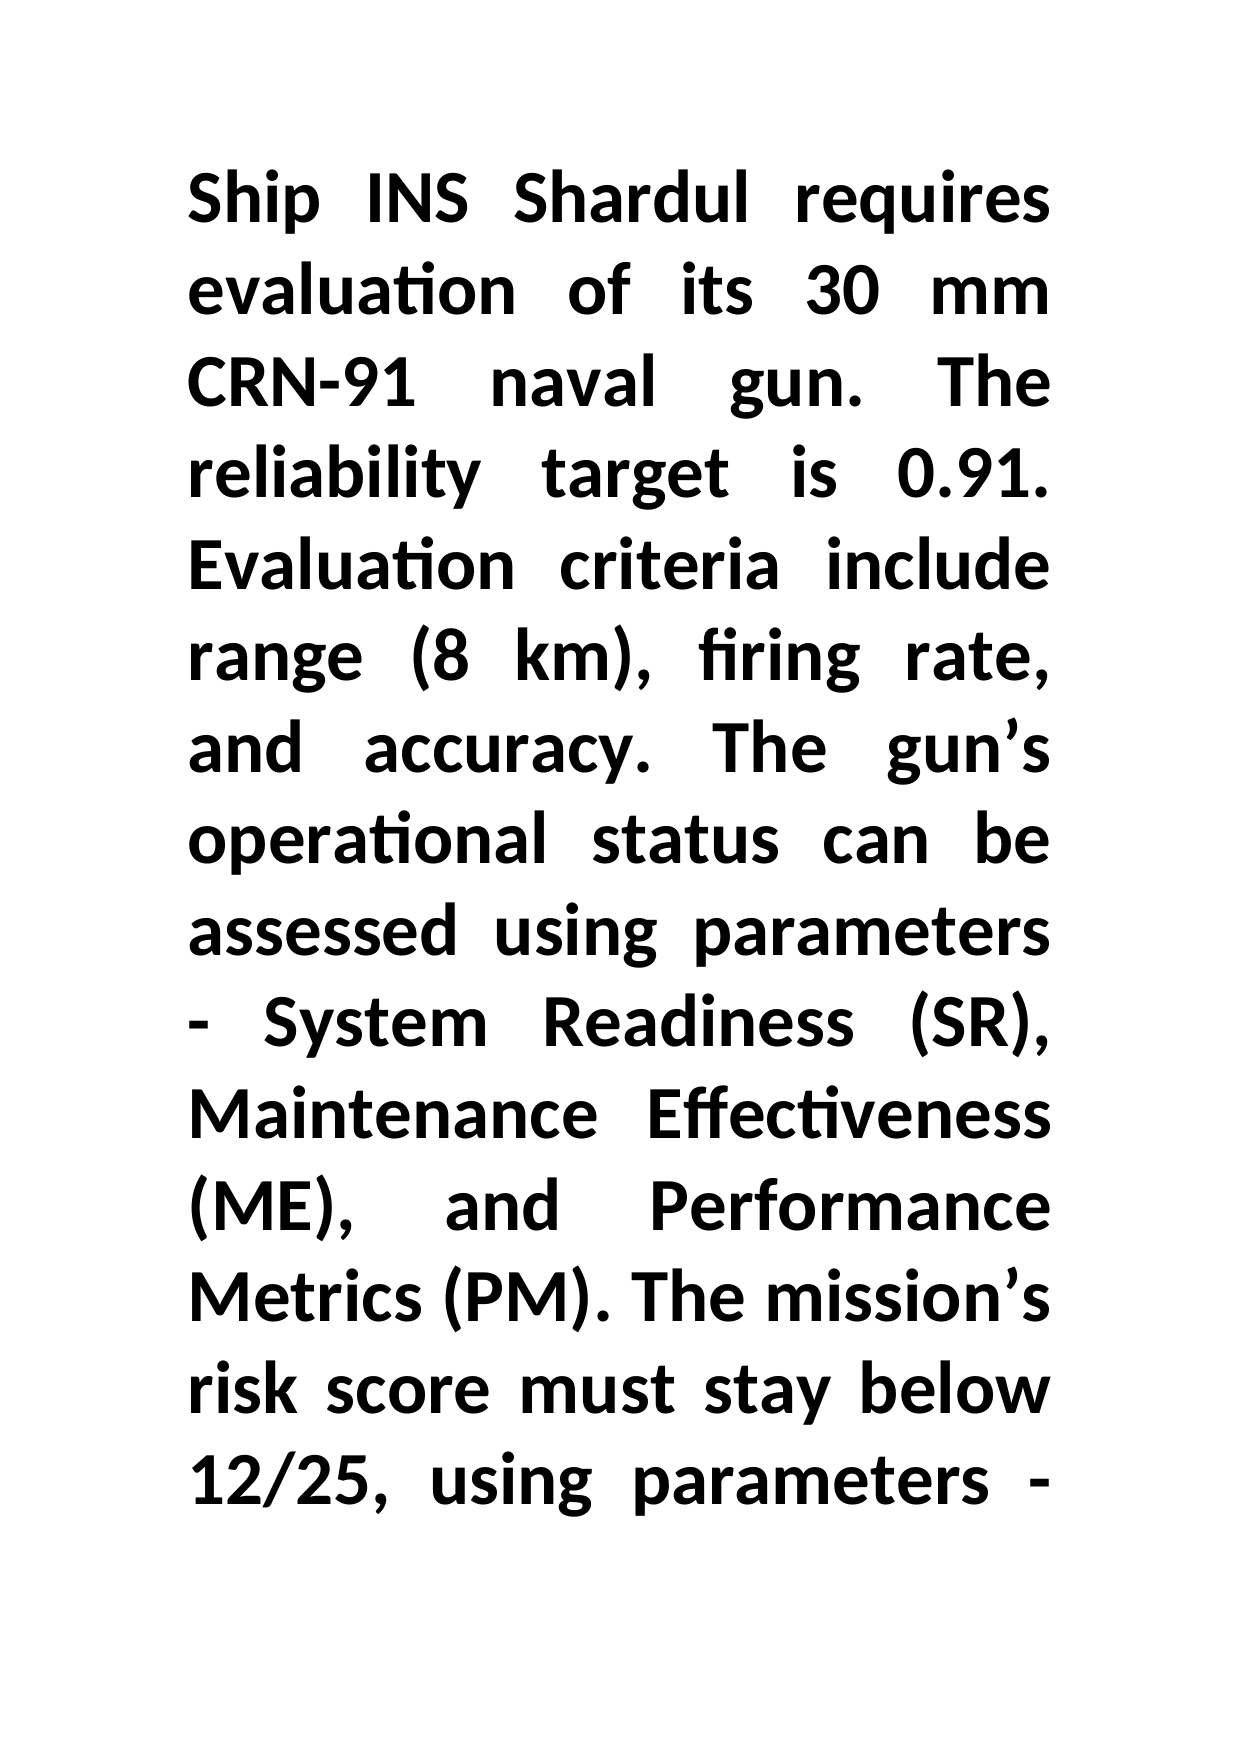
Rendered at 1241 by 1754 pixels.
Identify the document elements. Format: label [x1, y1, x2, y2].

title [187, 150, 1053, 1523]
